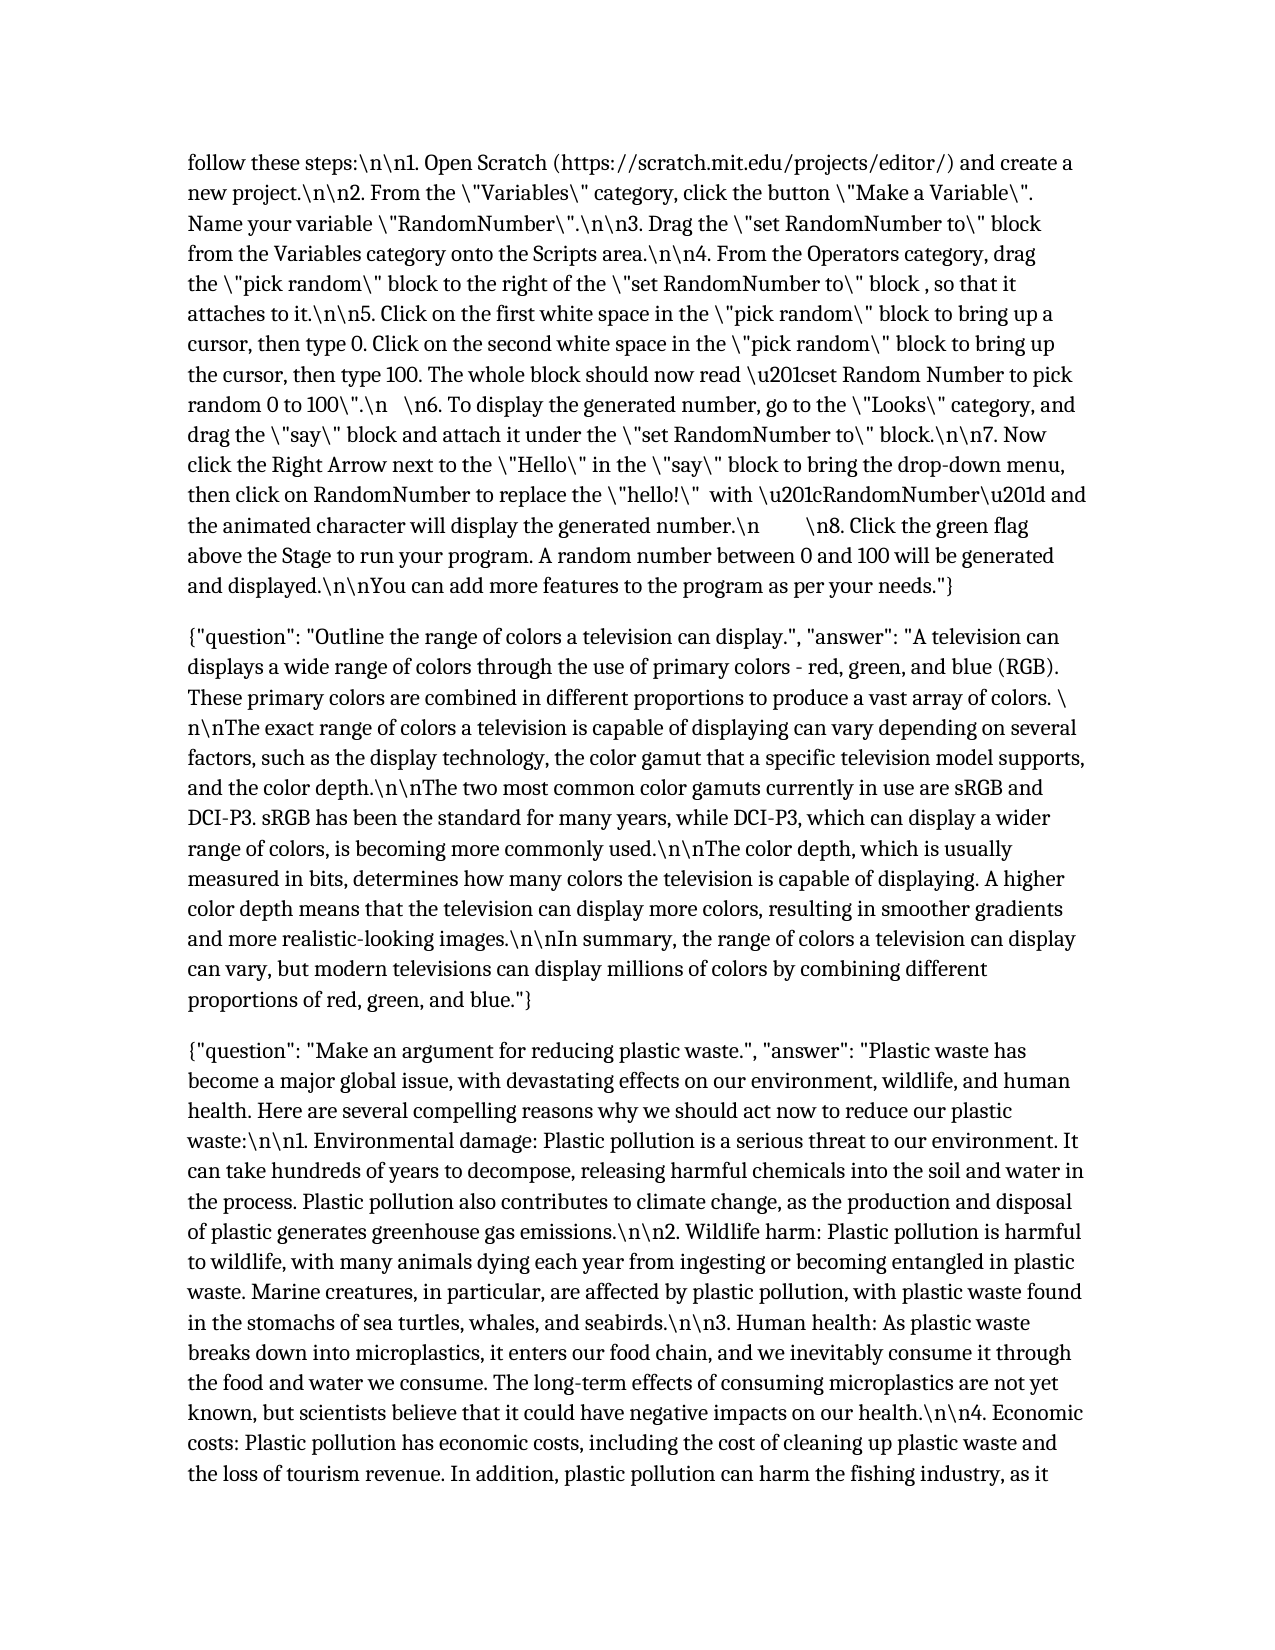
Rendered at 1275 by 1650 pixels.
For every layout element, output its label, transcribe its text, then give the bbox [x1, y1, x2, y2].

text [187, 150, 1087, 599]
text {"question": "Outline the range of colors a television can display.", "answer": "A television can displays a wide range of colors through the use of primary colors - red, green, and blue (RGB). These primary colors are combined in different proportions to produce a vast array of colors. \n\nThe exact range of colors a television is capable of displaying can vary depending on several factors, such as the display technology, the color gamut that a specific television model supports, and the color depth.\n\nThe two most common color gamuts currently in use are sRGB and DCI-P3. sRGB has been the standard for many years, while DCI-P3, which can display a wider range of colors, is becoming more commonly used.\n\nThe color depth, which is usually measured in bits, determines how many colors the television is capable of displaying. A higher color depth means that the television can display more colors, resulting in smoother gradients and more realistic-looking images.\n\nIn summary, the range of colors a television can display can vary, but modern televisions can display millions of colors by combining different proportions of red, green, and blue."} [187, 624, 1087, 1013]
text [187, 1037, 1087, 1487]
